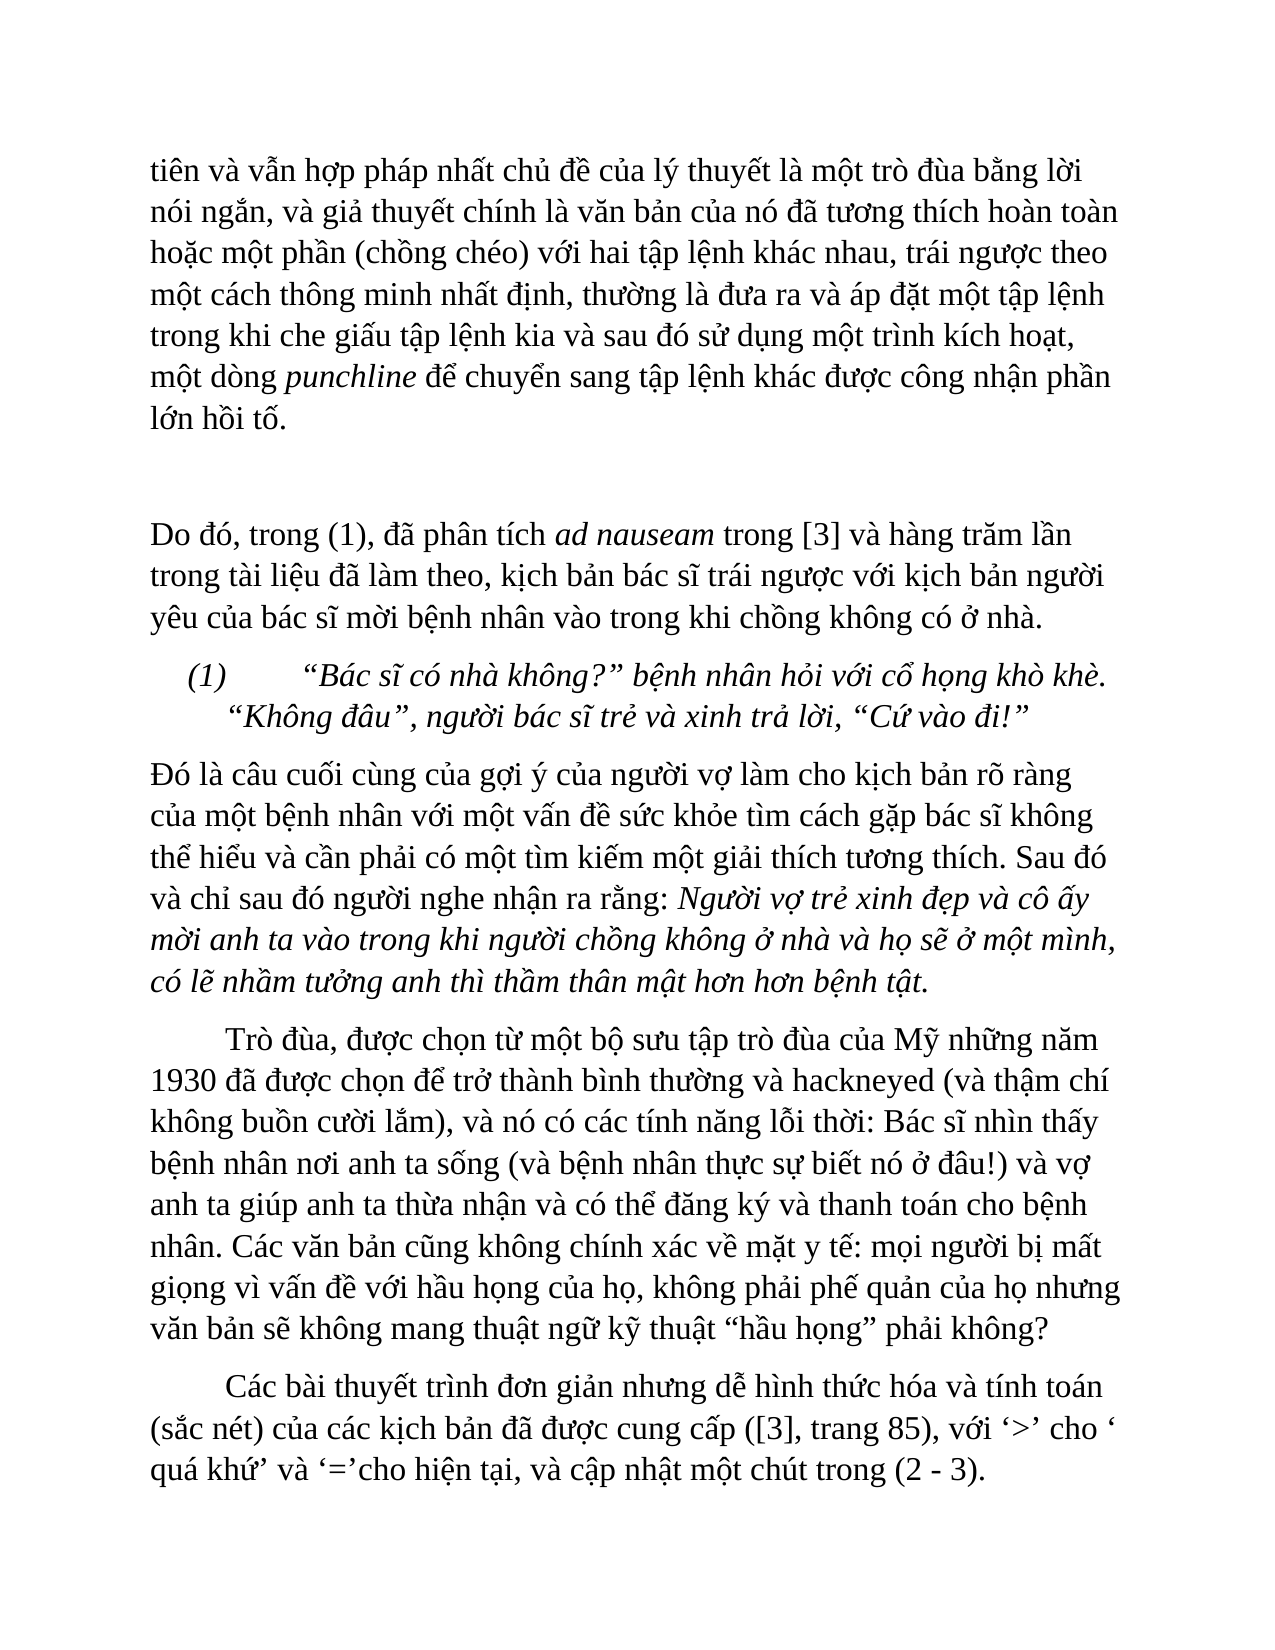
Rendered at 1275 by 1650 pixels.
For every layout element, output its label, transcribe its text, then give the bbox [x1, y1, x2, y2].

text Các bài thuyết trình đơn giản nhưng dễ hình thức hóa và tính toán (sắc nét) của các kịch bản đã được cung cấp ([3], trang 85), với ‘>’ cho ‘ quá khứ’ và ‘=’cho hiện tại, và cập nhật một chút trong (2 - 3). [150, 1367, 1125, 1488]
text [150, 150, 1125, 436]
text Do đó, trong (1), đã phân tích ad nauseam trong [3] và hàng trăm lần trong tài liệu đã làm theo, kịch bản bác sĩ trái ngược với kịch bản người yêu của bác sĩ mời bệnh nhân vào trong khi chồng không có ở nhà. [150, 514, 1125, 635]
list “Bác sĩ có nhà không?” bệnh nhân hỏi với cổ họng khò khè. “Không đâu”, người bác sĩ trẻ và xinh trả lời, “Cứ vào đi!” [187, 655, 1125, 734]
text Đó là câu cuối cùng của gợi ý của người vợ làm cho kịch bản rõ ràng của một bệnh nhân với một vấn đề sức khỏe tìm cách gặp bác sĩ không thể hiểu và cần phải có một tìm kiếm một giải thích tương thích. Sau đó và chỉ sau đó người nghe nhận ra rằng: Người vợ trẻ xinh đẹp và cô ấy mời anh ta vào trong khi người chồng không ở nhà và họ sẽ ở một mình, có lẽ nhầm tưởng anh thì thầm thân mật hơn hơn bệnh tật. [150, 754, 1125, 999]
text Trò đùa, được chọn từ một bộ sưu tập trò đùa của Mỹ những năm 1930 đã được chọn để trở thành bình thường và hackneyed (và thậm chí không buồn cười lắm), và nó có các tính năng lỗi thời: Bác sĩ nhìn thấy bệnh nhân nơi anh ta sống (và bệnh nhân thực sự biết nó ở đâu!) và vợ anh ta giúp anh ta thừa nhận và có thể đăng ký và thanh toán cho bệnh nhân. Các văn bản cũng không chính xác về mặt y tế: mọi người bị mất giọng vì vấn đề với hầu họng của họ, không phải phế quản của họ nhưng văn bản sẽ không mang thuật ngữ kỹ thuật “hầu họng” phải không? [150, 1019, 1125, 1347]
